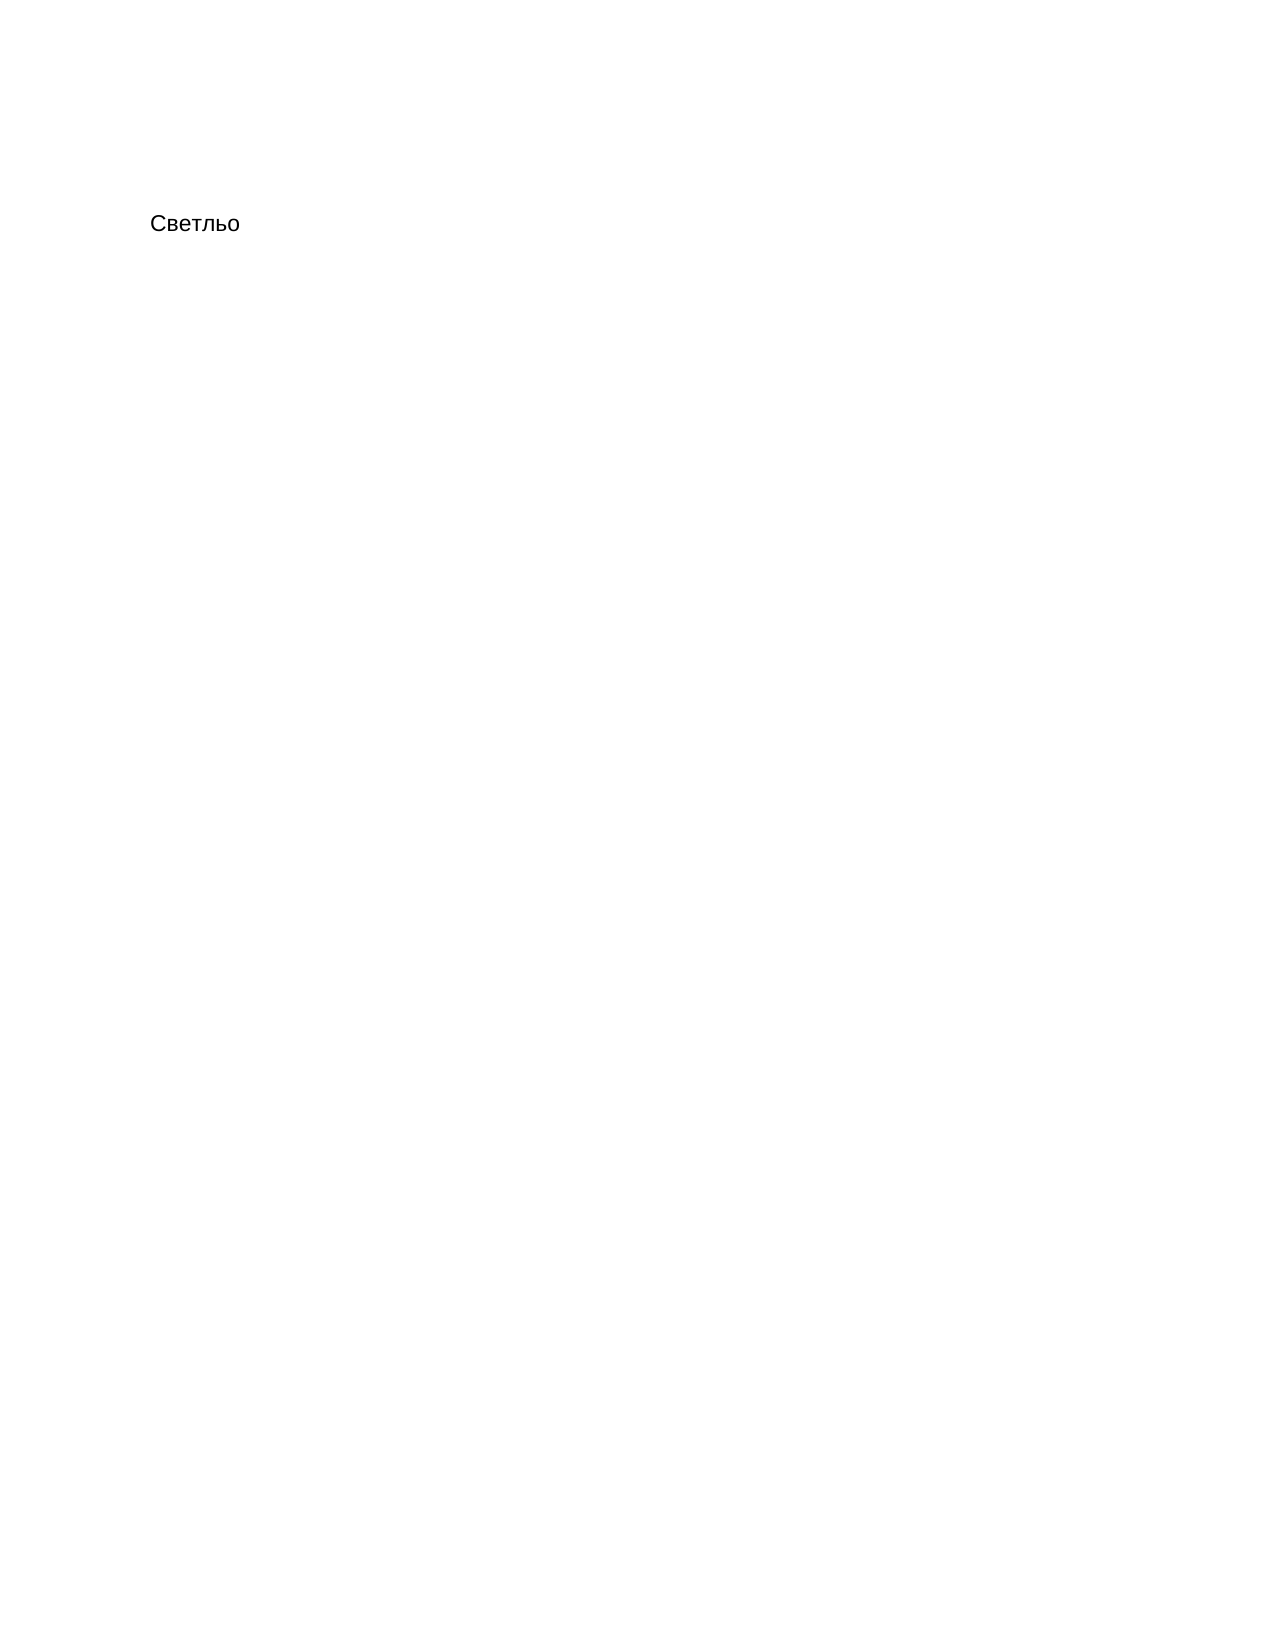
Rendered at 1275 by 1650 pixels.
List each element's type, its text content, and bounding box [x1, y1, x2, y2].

text Светльо [150, 210, 1125, 237]
